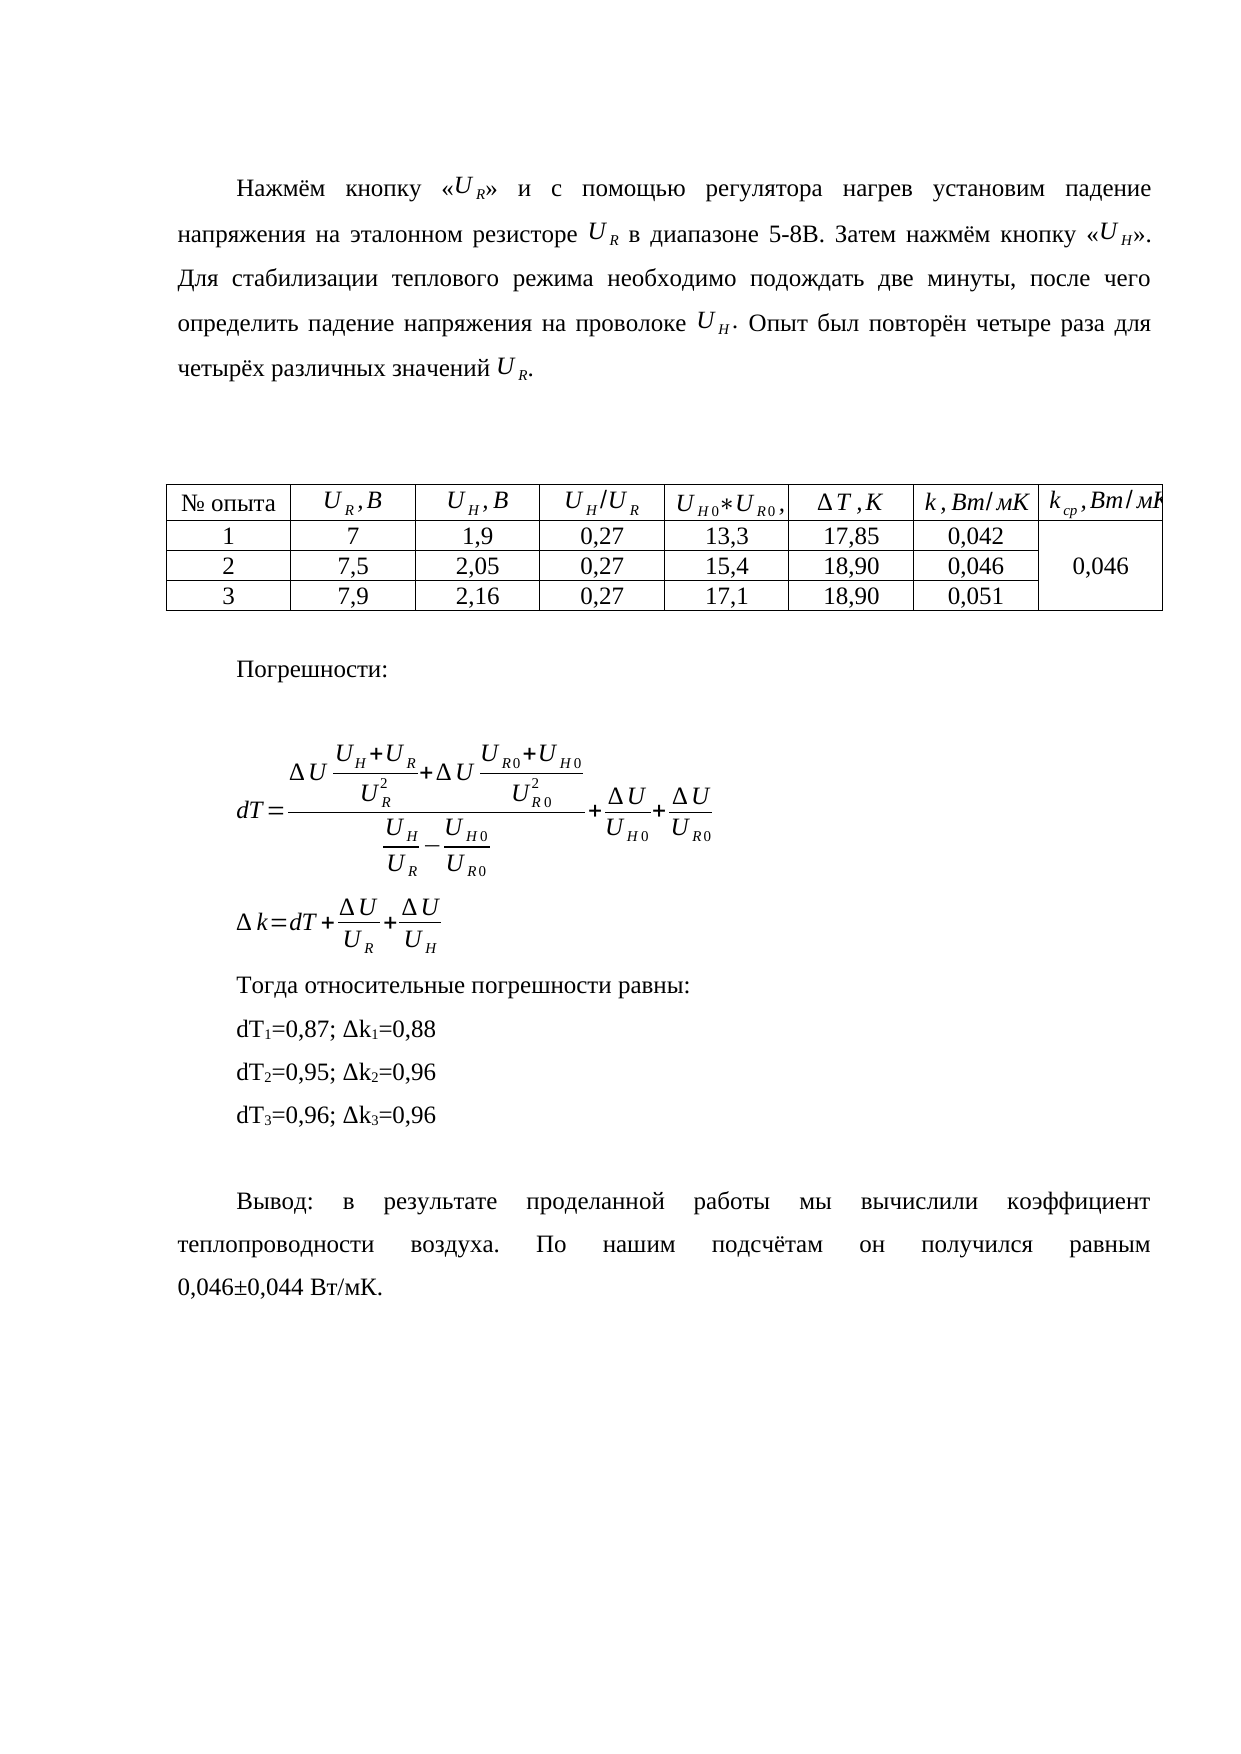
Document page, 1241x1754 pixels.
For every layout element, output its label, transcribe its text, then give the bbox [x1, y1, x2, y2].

text Нажмём кнопку «» и с помощью регулятора нагрев установим падение напряжения на эталонном резисторе в диапазоне 5-8В. Затем нажмём кнопку «». Для стабилизации теплового режима необходимо подождать две минуты, после чего определить падение напряжения на проволоке Опыт был повторён четыре раза для четырёх различных значений . [177, 172, 1152, 384]
table_cell 7 [291, 521, 415, 550]
table_cell 17,85 [789, 521, 913, 550]
table_header [789, 485, 913, 520]
table_cell 0,051 [914, 581, 1038, 609]
table_cell 18,90 [789, 581, 913, 609]
table_cell 13,3 [665, 521, 788, 550]
table_cell 0,27 [540, 521, 664, 550]
table_cell 18,90 [789, 551, 913, 580]
text Погрешности: [177, 654, 1152, 682]
text dT1=0,87; Δk1=0,88 [177, 1014, 1152, 1042]
table_cell 17,1 [665, 581, 788, 609]
table_cell 2,05 [416, 551, 539, 580]
table_cell 15,4 [665, 551, 788, 580]
table_header [540, 485, 664, 520]
table_cell 0,046 [914, 551, 1038, 580]
table_cell 2 [167, 551, 290, 580]
text Вывод: в результате проделанной работы мы вычислили коэффициент теплопроводности воздуха. По нашим подсчётам он получился равным 0,046±0,044 Вт/мК. [177, 1186, 1152, 1301]
table_cell 1 [167, 521, 290, 550]
table_header [665, 485, 788, 520]
table_header [291, 485, 415, 520]
table_cell 3 [167, 581, 290, 609]
table_cell 2,16 [416, 581, 539, 609]
table_cell 0,042 [914, 521, 1038, 550]
table_cell 1,9 [416, 521, 539, 550]
table_cell 0,27 [540, 581, 664, 609]
table_cell 7,5 [291, 551, 415, 580]
table_header [914, 485, 1038, 520]
table_cell 0,046 [1039, 521, 1162, 609]
table_header [416, 485, 539, 520]
table_header № опыта [167, 485, 290, 520]
table_header [1039, 485, 1162, 520]
text dT3=0,96; Δk3=0,96 [177, 1100, 1152, 1129]
table_cell 0,27 [540, 551, 664, 580]
text Тогда относительные погрешности равны: [177, 971, 1152, 999]
text dT2=0,95; Δk2=0,96 [177, 1057, 1152, 1086]
table_cell 7,9 [291, 581, 415, 609]
